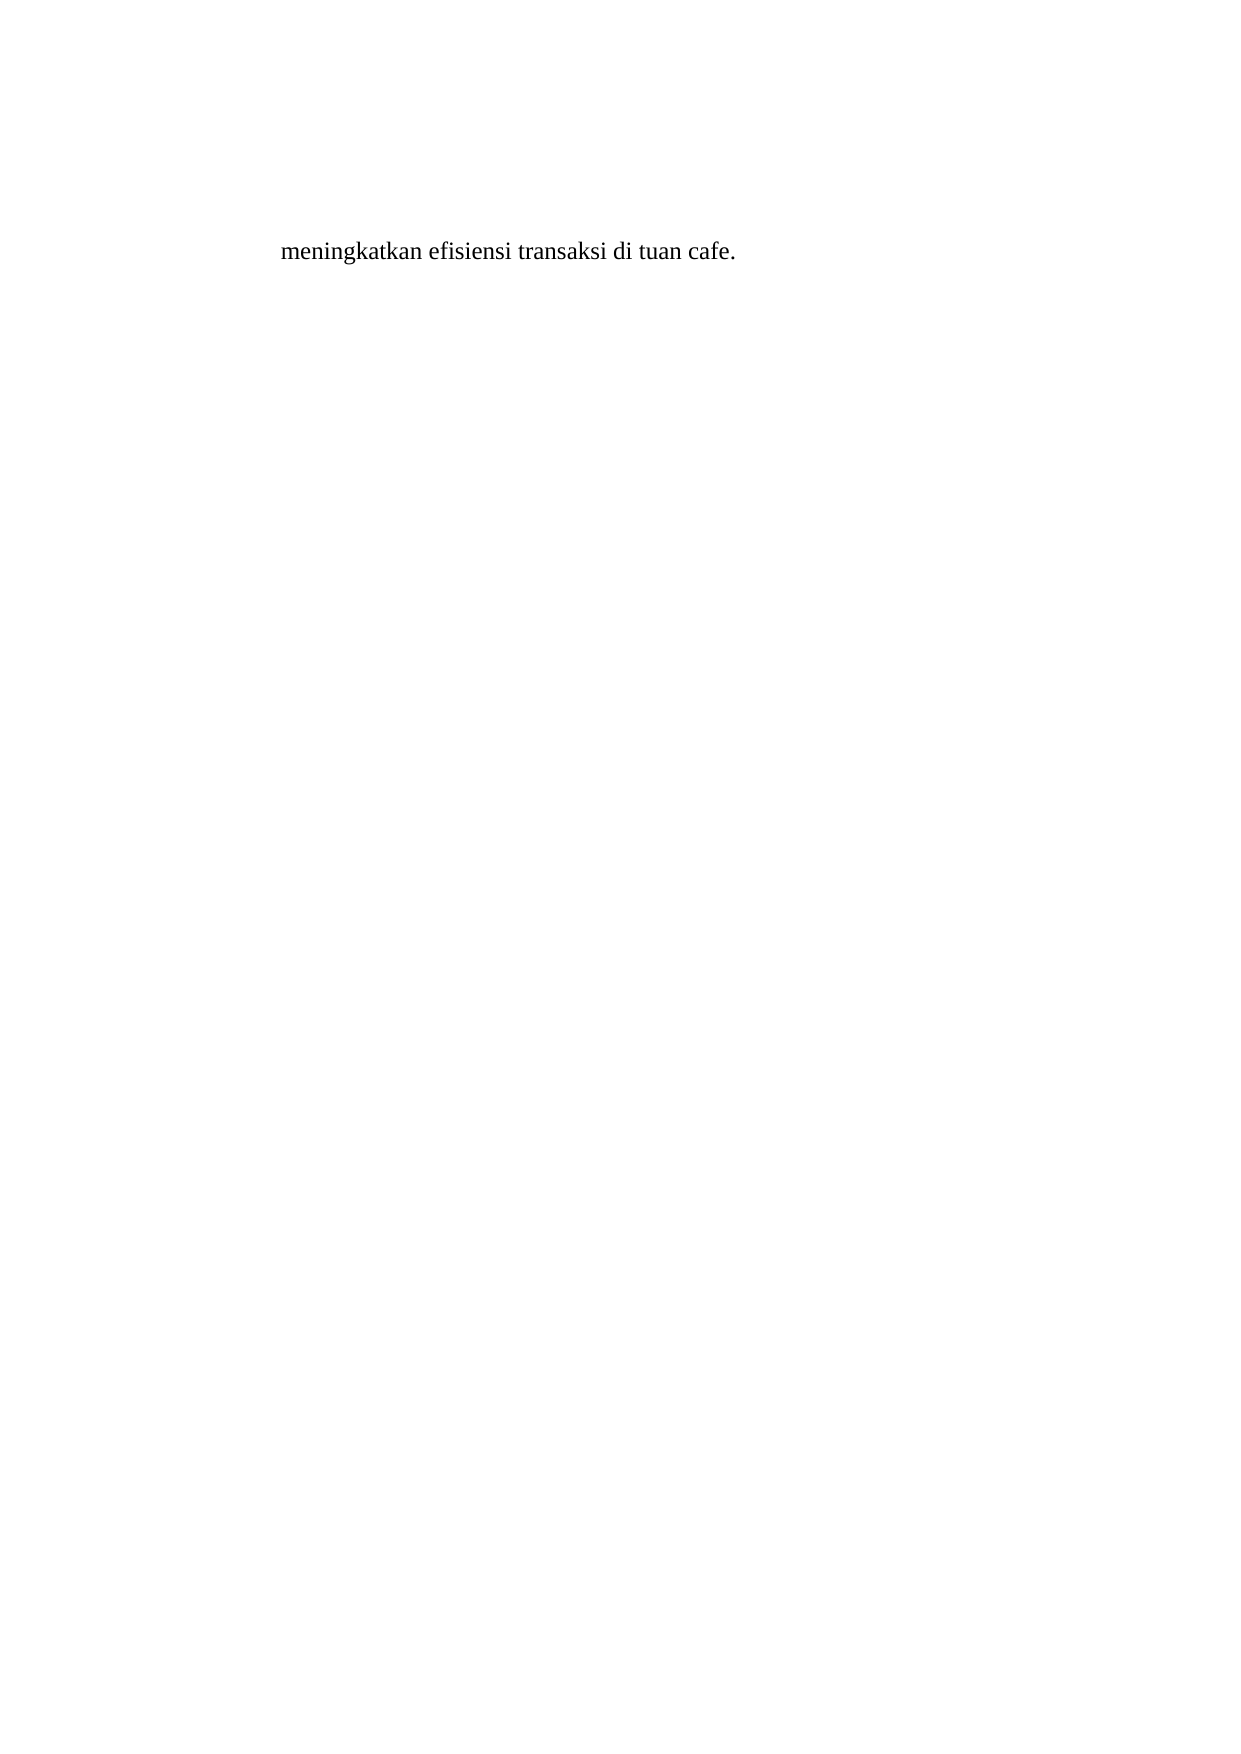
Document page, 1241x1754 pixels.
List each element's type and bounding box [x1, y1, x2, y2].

text [281, 236, 1063, 265]
